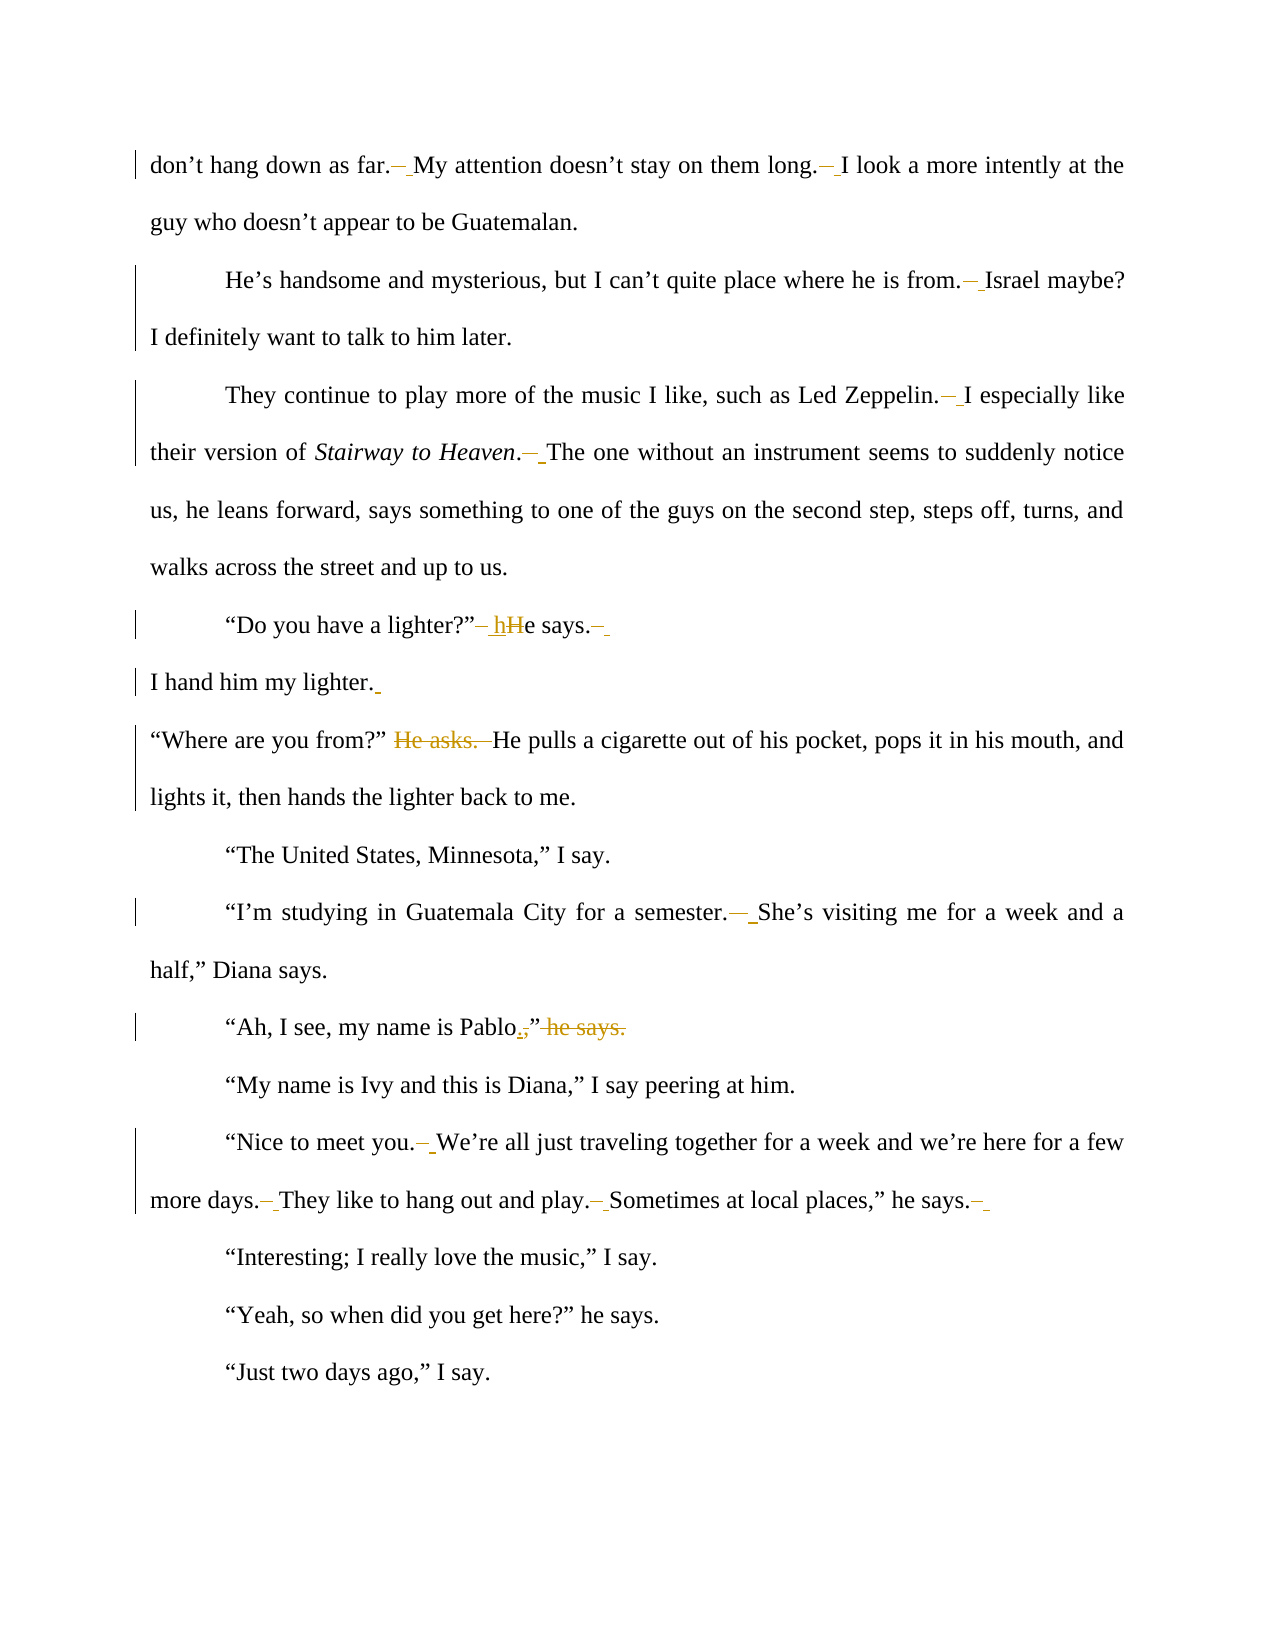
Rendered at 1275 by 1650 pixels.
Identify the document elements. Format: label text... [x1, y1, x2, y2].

text “Just two days ago,” I say. [150, 1357, 1125, 1386]
text They continue to play more of the music I like, such as Led Zeppelin.I especially like their version of Stairway to Heaven.The one without an instrument seems to suddenly notice us, he leans forward, says something to one of the guys on the second step, steps off, turns, and walks across the street and up to us. [150, 380, 1125, 581]
text “Nice to meet you.We’re all just traveling together for a week and we’re here for a few more days.They like to hang out and play.Sometimes at local places,” he says. [150, 1127, 1125, 1214]
text “The United States, Minnesota,” I say. [150, 840, 1125, 869]
text “Ah, I see, my name is Pablo” [150, 1012, 1125, 1041]
text “I’m studying in Guatemala City for a semester.She’s visiting me for a week and a half,” Diana says. [150, 897, 1125, 984]
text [150, 150, 1125, 236]
text “Yeah, so when did you get here?” he says. [150, 1300, 1125, 1329]
text He’s handsome and mysterious, but I can’t quite place where he is from.Israel maybe?I definitely want to talk to him later. [150, 265, 1125, 351]
text “My name is Ivy and this is Diana,” I say peering at him. [150, 1070, 1125, 1099]
text “Interesting; I really love the music,” I say. [150, 1242, 1125, 1271]
text “Do you have a lighter?”e says. [150, 610, 1125, 639]
text I hand him my lighter. [150, 667, 1125, 696]
text “Where are you from?” He pulls a cigarette out of his pocket, pops it in his mouth, and lights it, then hands the lighter back to me. [150, 725, 1125, 811]
